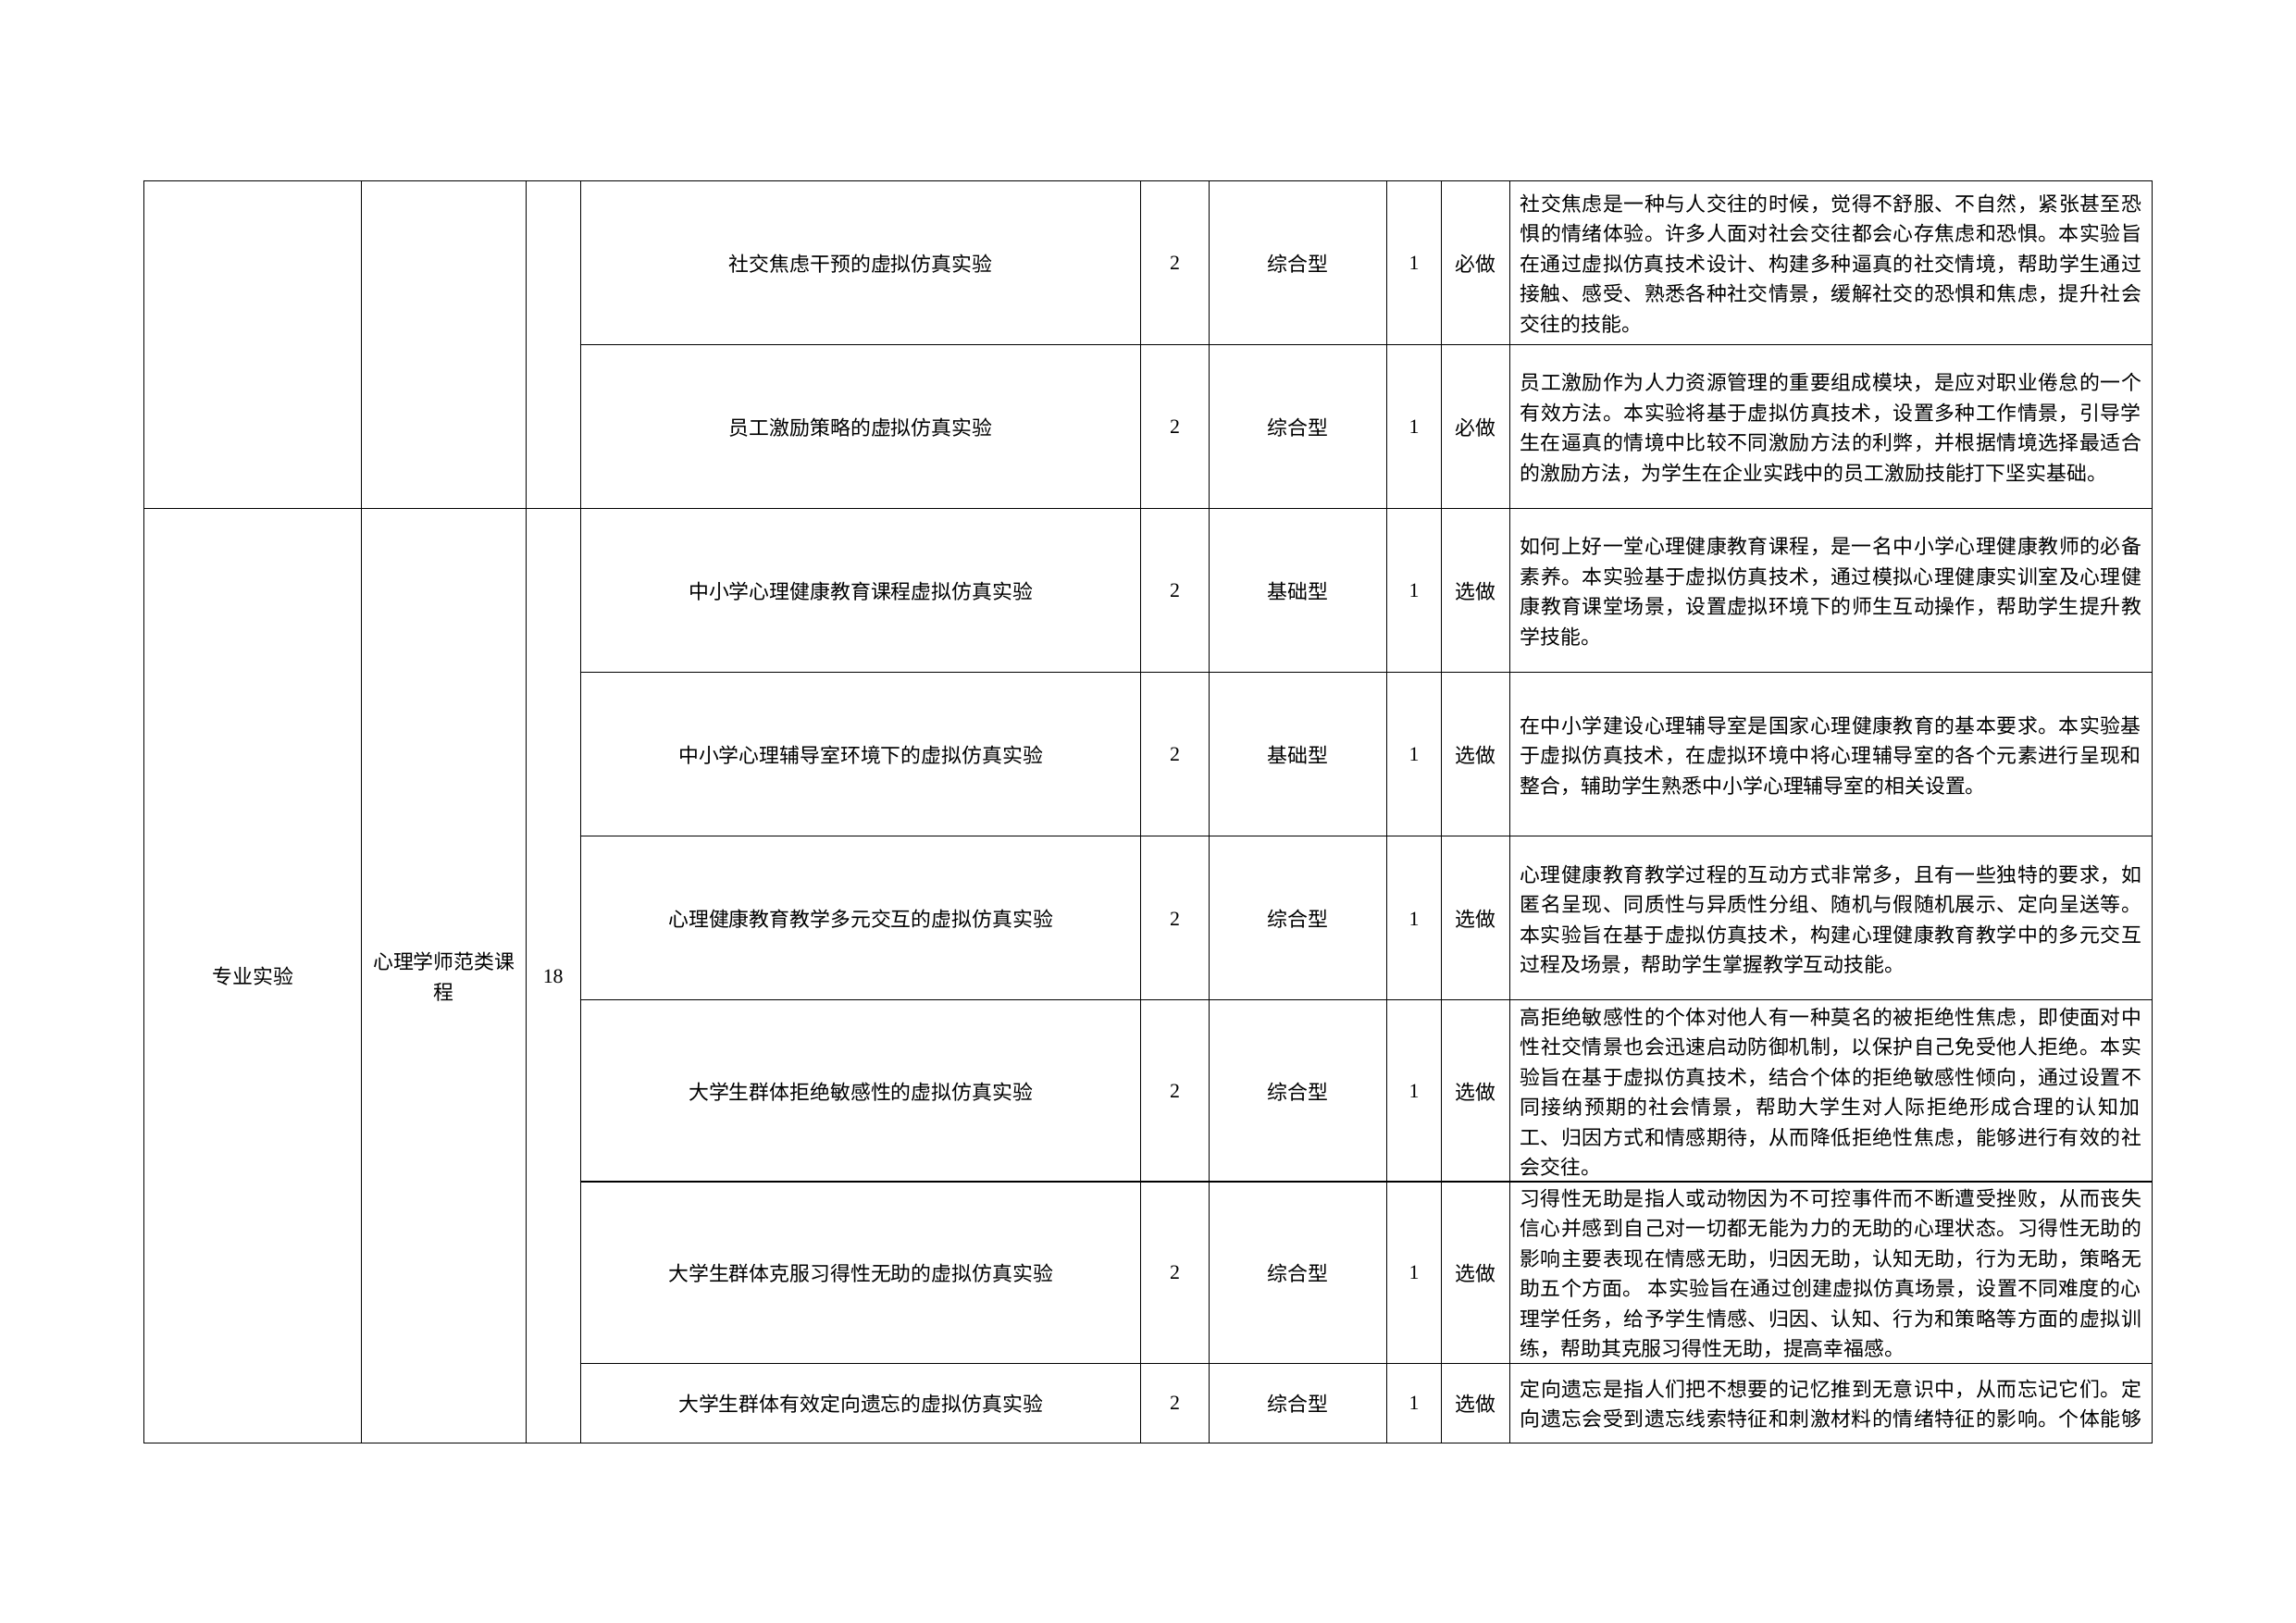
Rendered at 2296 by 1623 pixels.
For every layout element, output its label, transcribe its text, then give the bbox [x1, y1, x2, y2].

table_cell 必做 [1442, 345, 1509, 508]
table_cell 社交焦虑干预的虚拟仿真实验 [581, 181, 1140, 344]
table_cell 员工激励作为人力资源管理的重要组成模块，是应对职业倦怠的一个有效方法。本实验将基于虚拟仿真技术，设置多种工作情景，引导学生在逼真的情境中比较不同激励方法的利弊，并根据情境选择最适合的激励方法，为学生在企业实践中的员工激励技能打下坚实基础。 [1510, 345, 2152, 508]
table_cell 中小学心理健康教育课程虚拟仿真实验 [581, 509, 1140, 672]
table_cell 综合型 [1210, 1364, 1386, 1442]
table_cell 中小学心理辅导室环境下的虚拟仿真实验 [581, 673, 1140, 836]
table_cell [1510, 1364, 2152, 1442]
table_cell 选做 [1442, 509, 1509, 672]
table_cell 大学生群体拒绝敏感性的虚拟仿真实验 [581, 1000, 1140, 1181]
table_cell 1 [1387, 509, 1441, 672]
table_cell 1 [1387, 345, 1441, 508]
table_cell 心理健康教育教学多元交互的虚拟仿真实验 [581, 836, 1140, 999]
table_cell 选做 [1442, 1000, 1509, 1181]
table_cell 1 [1387, 1183, 1441, 1362]
table_cell 大学生群体有效定向遗忘的虚拟仿真实验 [581, 1364, 1140, 1442]
table_cell 2 [1141, 1183, 1209, 1362]
table_cell 选做 [1442, 673, 1509, 836]
table_cell 大学生群体克服习得性无助的虚拟仿真实验 [581, 1183, 1140, 1362]
table_cell 2 [1141, 836, 1209, 999]
table_cell 1 [1387, 836, 1441, 999]
table_cell 员工激励策略的虚拟仿真实验 [581, 345, 1140, 508]
table_cell 2 [1141, 181, 1209, 344]
table_cell 基础型 [1210, 673, 1386, 836]
table_cell 18 [527, 509, 580, 1442]
table_cell 必做 [1442, 181, 1509, 344]
table_cell 选做 [1442, 836, 1509, 999]
table_cell 选做 [1442, 1364, 1509, 1442]
table_cell 1 [1387, 1364, 1441, 1442]
table_cell 高拒绝敏感性的个体对他人有一种莫名的被拒绝性焦虑，即使面对中性社交情景也会迅速启动防御机制，以保护自己免受他人拒绝。本实验旨在基于虚拟仿真技术，结合个体的拒绝敏感性倾向，通过设置不同接纳预期的社会情景，帮助大学生对人际拒绝形成合理的认知加工、归因方式和情感期待，从而降低拒绝性焦虑，能够进行有效的社会交往。 [1510, 1000, 2152, 1181]
table_cell 心理学师范类课程 [362, 509, 526, 1442]
table_cell 综合型 [1210, 1000, 1386, 1181]
table_cell 综合型 [1210, 836, 1386, 999]
table_cell 专业实验 [144, 509, 361, 1442]
table_cell 2 [1141, 509, 1209, 672]
table_cell 综合型 [1210, 181, 1386, 344]
table_cell 综合型 [1210, 1183, 1386, 1362]
table_cell 社交焦虑是一种与人交往的时候，觉得不舒服、不自然，紧张甚至恐惧的情绪体验。许多人面对社会交往都会心存焦虑和恐惧。本实验旨在通过虚拟仿真技术设计、构建多种逼真的社交情境，帮助学生通过接触、感受、熟悉各种社交情景，缓解社交的恐惧和焦虑，提升社会交往的技能。 [1510, 181, 2152, 344]
table_cell 习得性无助是指人或动物因为不可控事件而不断遭受挫败，从而丧失信心并感到自己对一切都无能为力的无助的心理状态。习得性无助的影响主要表现在情感无助，归因无助，认知无助，行为无助，策略无助五个方面。 本实验旨在通过创建虚拟仿真场景，设置不同难度的心理学任务，给予学生情感、归因、认知、行为和策略等方面的虚拟训练，帮助其克服习得性无助，提高幸福感。 [1510, 1183, 2152, 1362]
table_cell 1 [1387, 1000, 1441, 1181]
table_cell 选做 [1442, 1183, 1509, 1362]
table_cell 1 [1387, 181, 1441, 344]
table_cell 在中小学建设心理辅导室是国家心理健康教育的基本要求。本实验基于虚拟仿真技术，在虚拟环境中将心理辅导室的各个元素进行呈现和整合，辅助学生熟悉中小学心理辅导室的相关设置。 [1510, 673, 2152, 836]
table_cell 2 [1141, 673, 1209, 836]
table_cell 如何上好一堂心理健康教育课程，是一名中小学心理健康教师的必备素养。本实验基于虚拟仿真技术，通过模拟心理健康实训室及心理健康教育课堂场景，设置虚拟环境下的师生互动操作，帮助学生提升教学技能。 [1510, 509, 2152, 672]
table_cell 2 [1141, 345, 1209, 508]
table_cell 心理健康教育教学过程的互动方式非常多，且有一些独特的要求，如匿名呈现、同质性与异质性分组、随机与假随机展示、定向呈送等。本实验旨在基于虚拟仿真技术，构建心理健康教育教学中的多元交互过程及场景，帮助学生掌握教学互动技能。 [1510, 836, 2152, 999]
table_cell 2 [1141, 1000, 1209, 1181]
table_cell 2 [1141, 1364, 1209, 1442]
table_cell 综合型 [1210, 345, 1386, 508]
table_cell 1 [1387, 673, 1441, 836]
table_cell 基础型 [1210, 509, 1386, 672]
